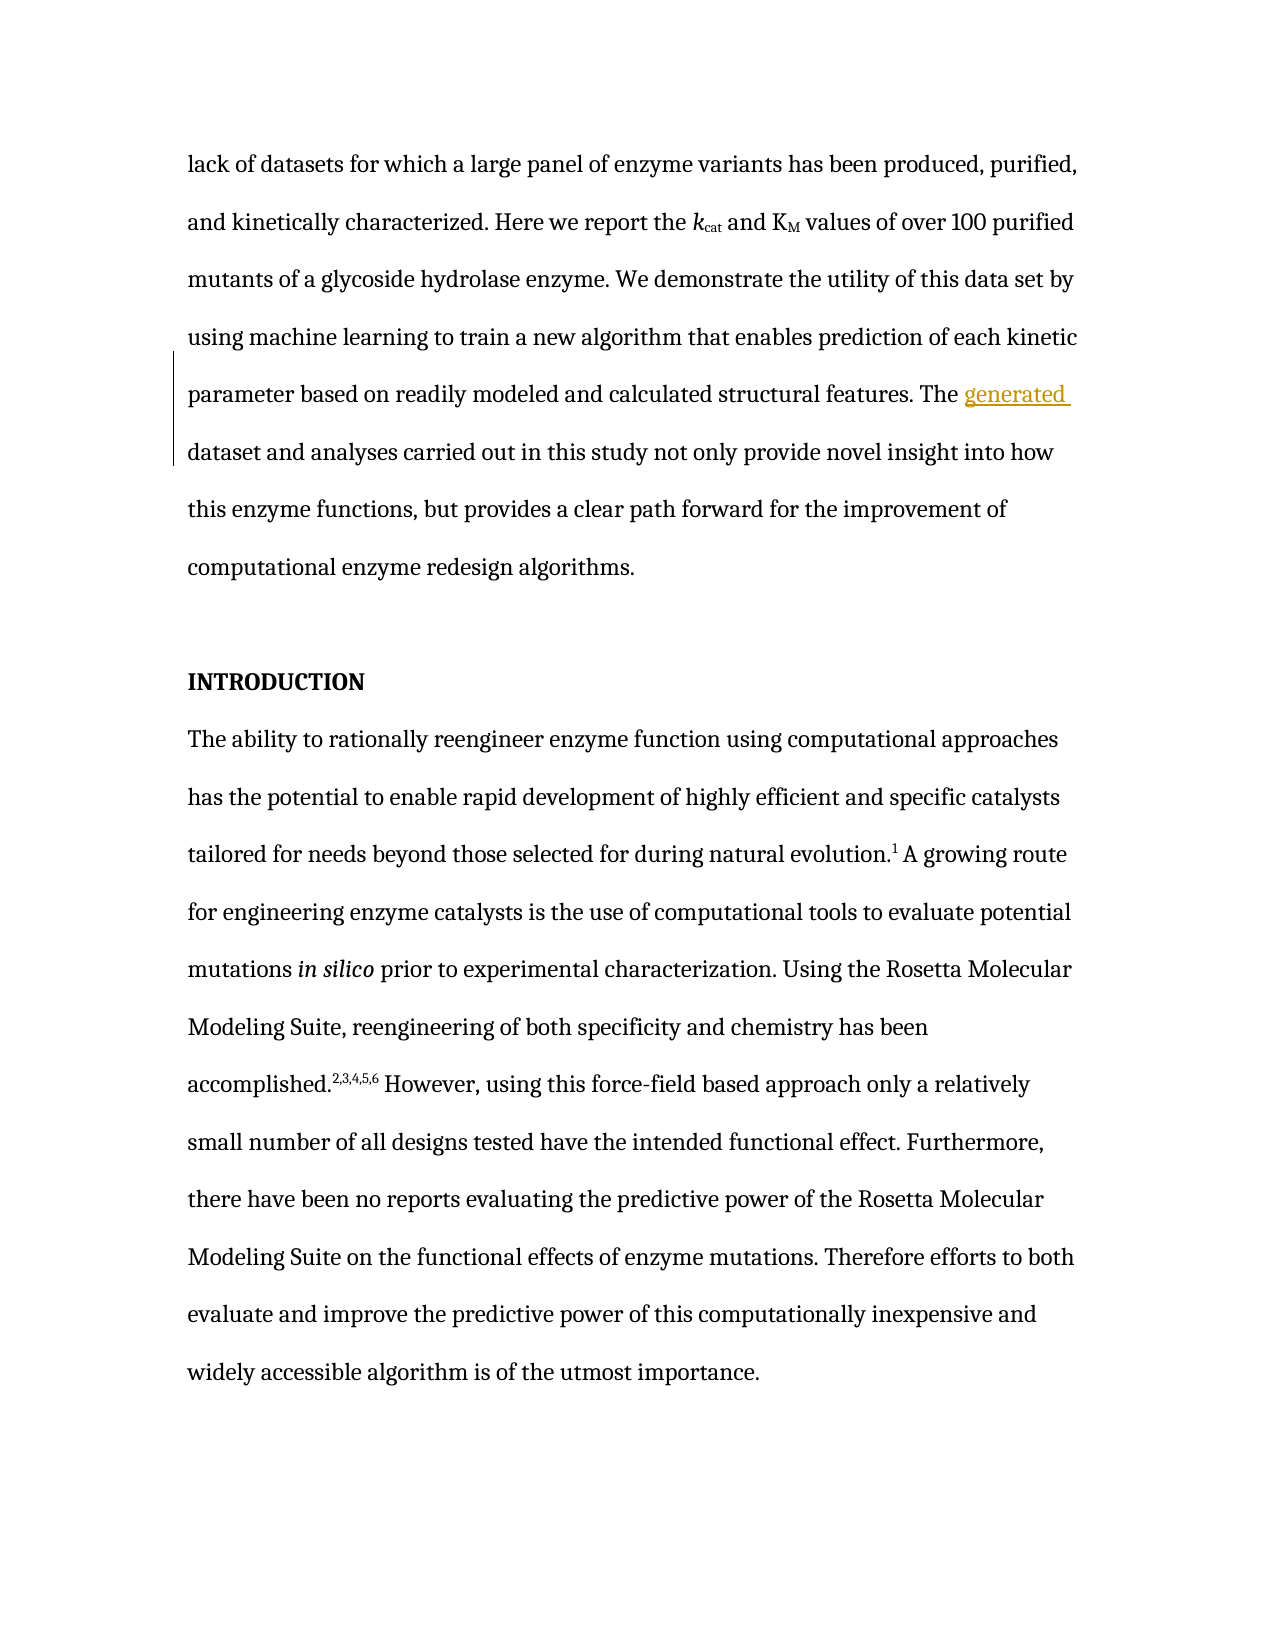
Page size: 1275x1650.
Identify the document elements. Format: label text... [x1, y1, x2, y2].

text INTRODUCTION [187, 667, 1087, 696]
text The ability to rationally reengineer enzyme function using computational approaches has the potential to enable rapid development of highly efficient and specific catalysts tailored for needs beyond those selected for during natural evolution.1 A growing route for engineering enzyme catalysts is the use of computational tools to evaluate potential mutations in silico prior to experimental characterization. Using the Rosetta Molecular Modeling Suite, reengineering of both specificity and chemistry has been accomplished.2,3,4,5,6 However, using this force-field based approach only a relatively small number of all designs tested have the intended functional effect. Furthermore, there have been no reports evaluating the predictive power of the Rosetta Molecular Modeling Suite on the functional effects of enzyme mutations. Therefore efforts to both evaluate and improve the predictive power of this computationally inexpensive and widely accessible algorithm is of the utmost importance. [187, 725, 1087, 1386]
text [187, 150, 1087, 581]
